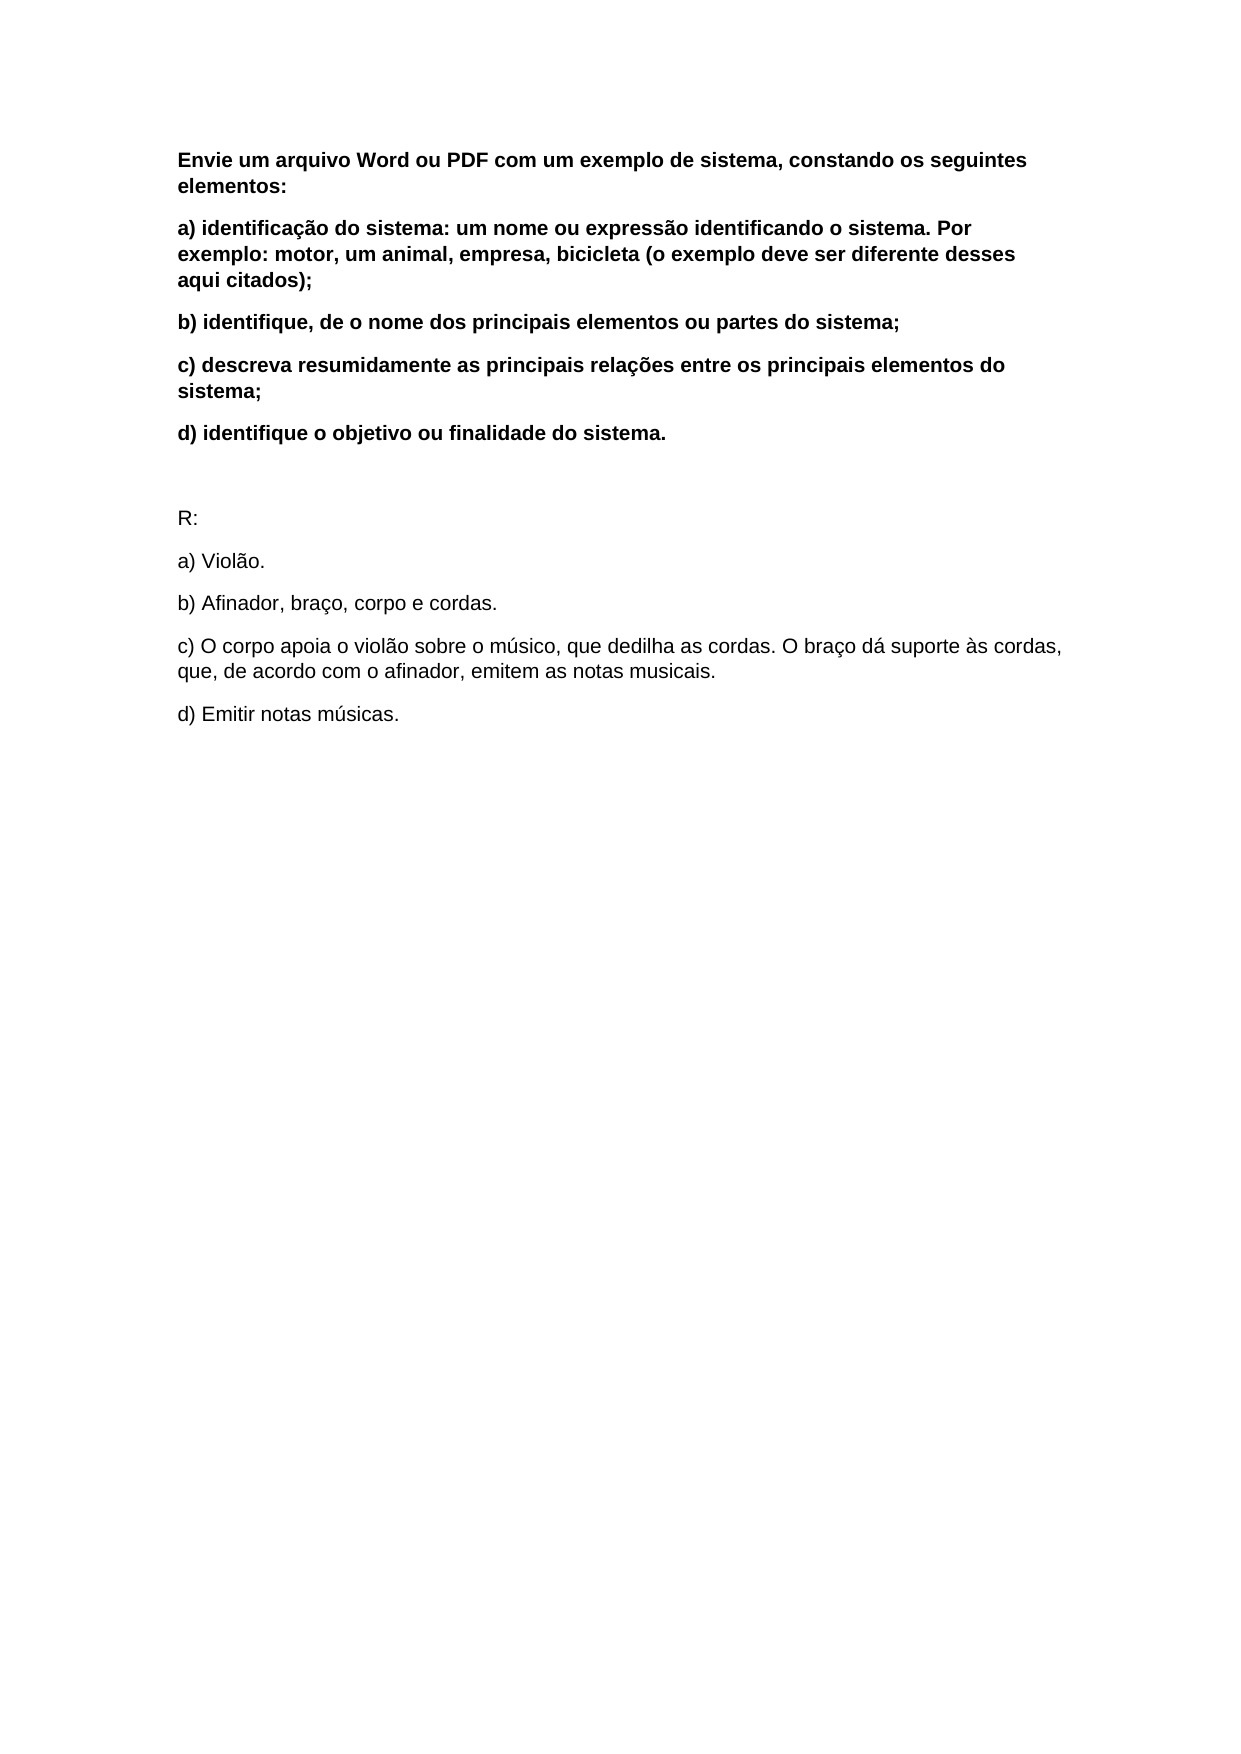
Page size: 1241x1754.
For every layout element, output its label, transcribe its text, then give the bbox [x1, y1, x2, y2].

text R: [177, 506, 1063, 530]
text a) identificação do sistema: um nome ou expressão identificando o sistema. Por exemplo: motor, um animal, empresa, bicicleta (o exemplo deve ser diferente desses aqui citados); [177, 216, 1063, 292]
text b) identifique, de o nome dos principais elementos ou partes do sistema; [177, 310, 1063, 334]
text c) O corpo apoia o violão sobre o músico, que dedilha as cordas. O braço dá suporte às cordas, que, de acordo com o afinador, emitem as notas musicais. [177, 633, 1063, 683]
text d) Emitir notas músicas. [177, 702, 1063, 726]
text d) identifique o objetivo ou finalidade do sistema. [177, 421, 1063, 445]
text c) descreva resumidamente as principais relações entre os principais elementos do sistema; [177, 353, 1063, 402]
text Envie um arquivo Word ou PDF com um exemplo de sistema, constando os seguintes elementos: [177, 148, 1063, 197]
text b) Afinador, braço, corpo e cordas. [177, 591, 1063, 615]
text a) Violão. [177, 548, 1063, 572]
